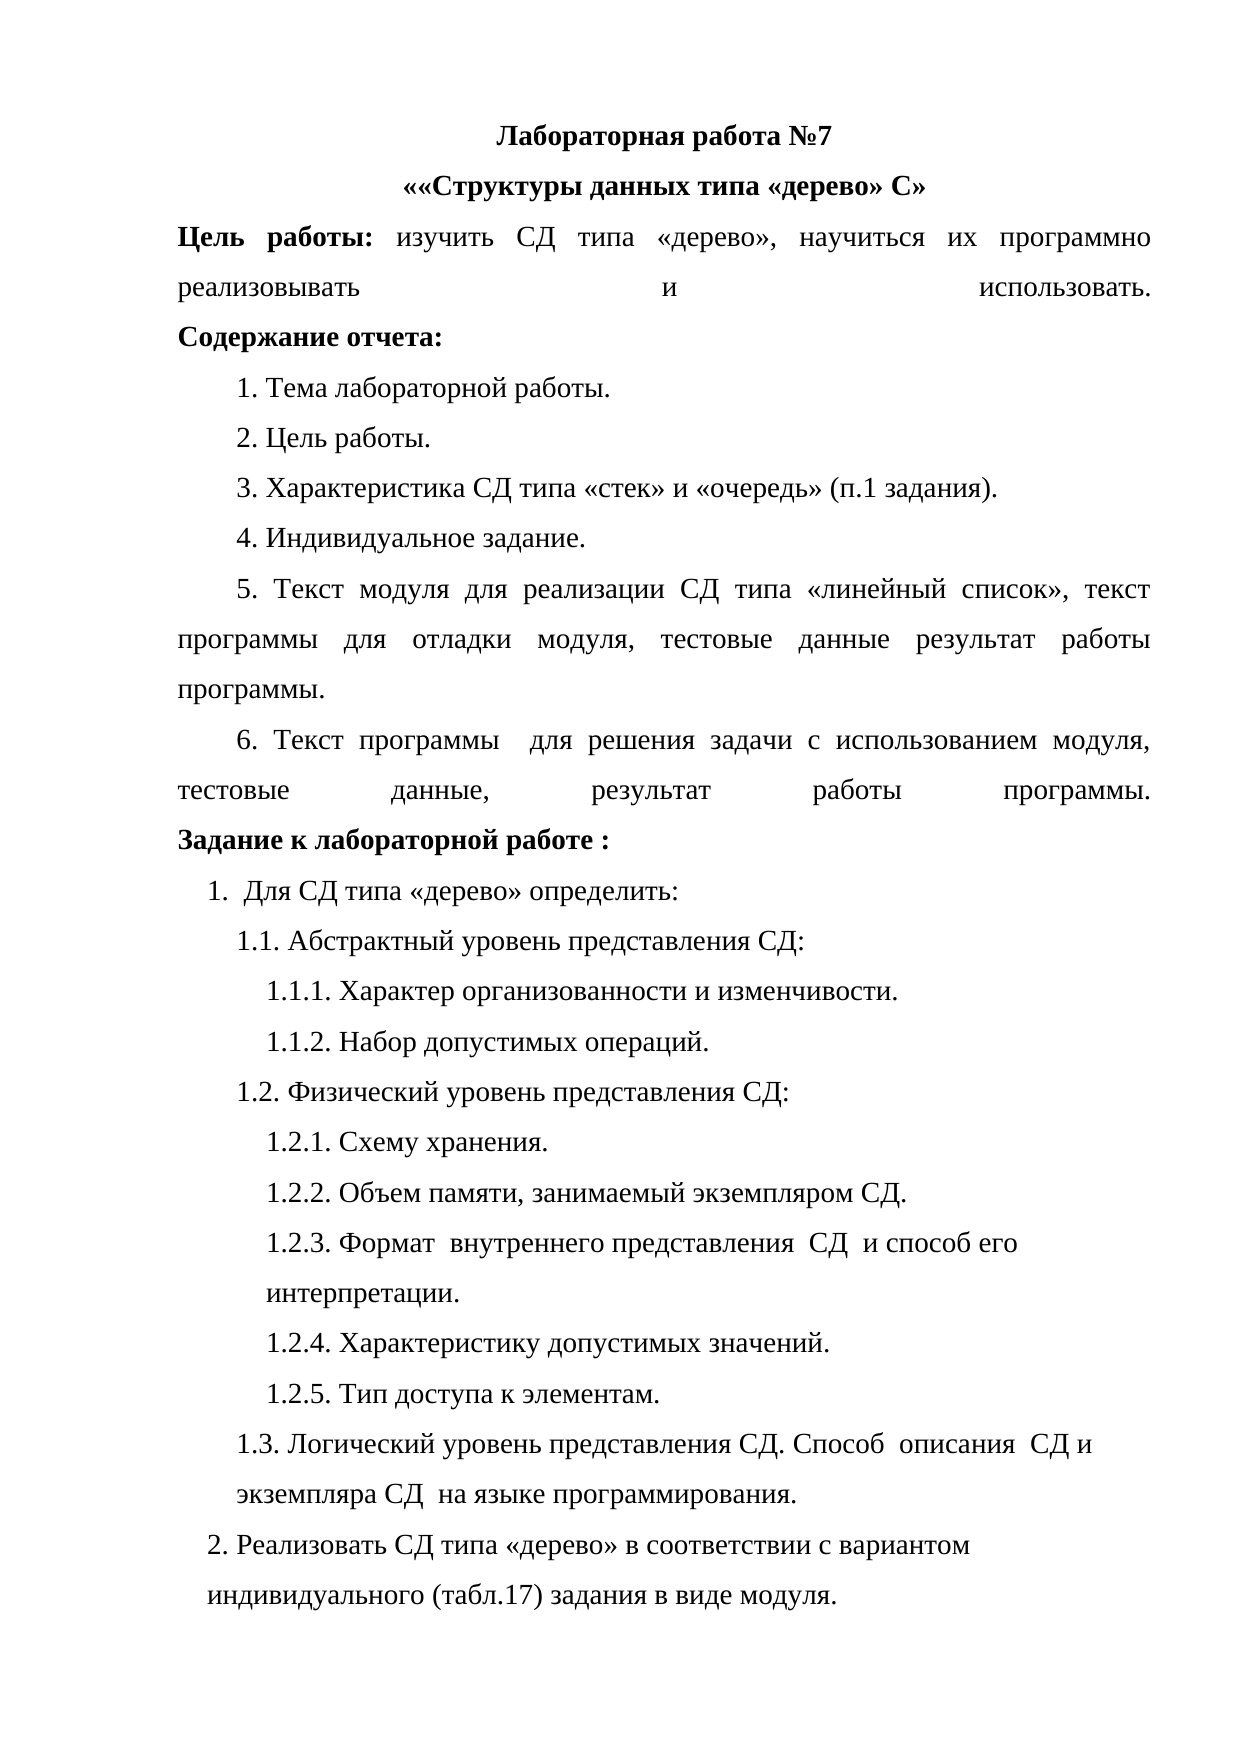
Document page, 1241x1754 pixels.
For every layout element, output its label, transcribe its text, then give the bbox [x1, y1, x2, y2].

text 1. Тема лабораторной работы. [177, 370, 1152, 403]
text 5. Текст модуля для реализации СД типа «линейный список», текст программы для отладки модуля, тестовые данные результат работы программы. [177, 571, 1152, 705]
text 1.1.1. Характер организованности и изменчивости. [266, 973, 1152, 1007]
text 1.2.4. Характеристику допустимых значений. [266, 1326, 1152, 1359]
text 1.2.1. Схему хранения. [266, 1124, 1152, 1158]
text 1.3. Логический уровень представления СД. Способ описания СД и экземпляра СД на языке программирования. [236, 1426, 1152, 1510]
text 1.1. Абстрактный уровень представления СД: [236, 923, 1152, 957]
text 2. Реализовать СД типа «дерево» в соответствии с вариантом индивидуального (табл.17) задания в виде модуля. [207, 1527, 1152, 1611]
text 1.2.2. Объем памяти, занимаемый экземпляром СД. [266, 1175, 1152, 1208]
text Лабораторная работа №7 [177, 118, 1152, 152]
text 1.2.3. Формат внутреннего представления СД и способ его интерпретации. [266, 1225, 1152, 1309]
text 1.1.2. Набор допустимых операций. [266, 1024, 1152, 1057]
text 6. Текст программы для решения задачи с использованием модуля, тестовые данные, результат работы программы. Задание к лабораторной работе : [177, 722, 1152, 856]
text 1.2.5. Тип доступа к элементам. [266, 1376, 1152, 1409]
text ««Структуры данных типа «дерево» C» [177, 168, 1152, 202]
text 1. Для СД типа «дерево» определить: [207, 873, 1152, 906]
text 3. Характеристика СД типа «стек» и «очередь» (п.1 задания). [177, 470, 1152, 504]
text 2. Цель работы. [177, 420, 1152, 453]
text 1.2. Физический уровень представления СД: [236, 1074, 1152, 1108]
text 4. Индивидуальное задание. [177, 521, 1152, 554]
text Цель работы: изучить СД типа «дерево», научиться их программно реализовывать и использовать. Содержание отчета: [177, 219, 1152, 353]
